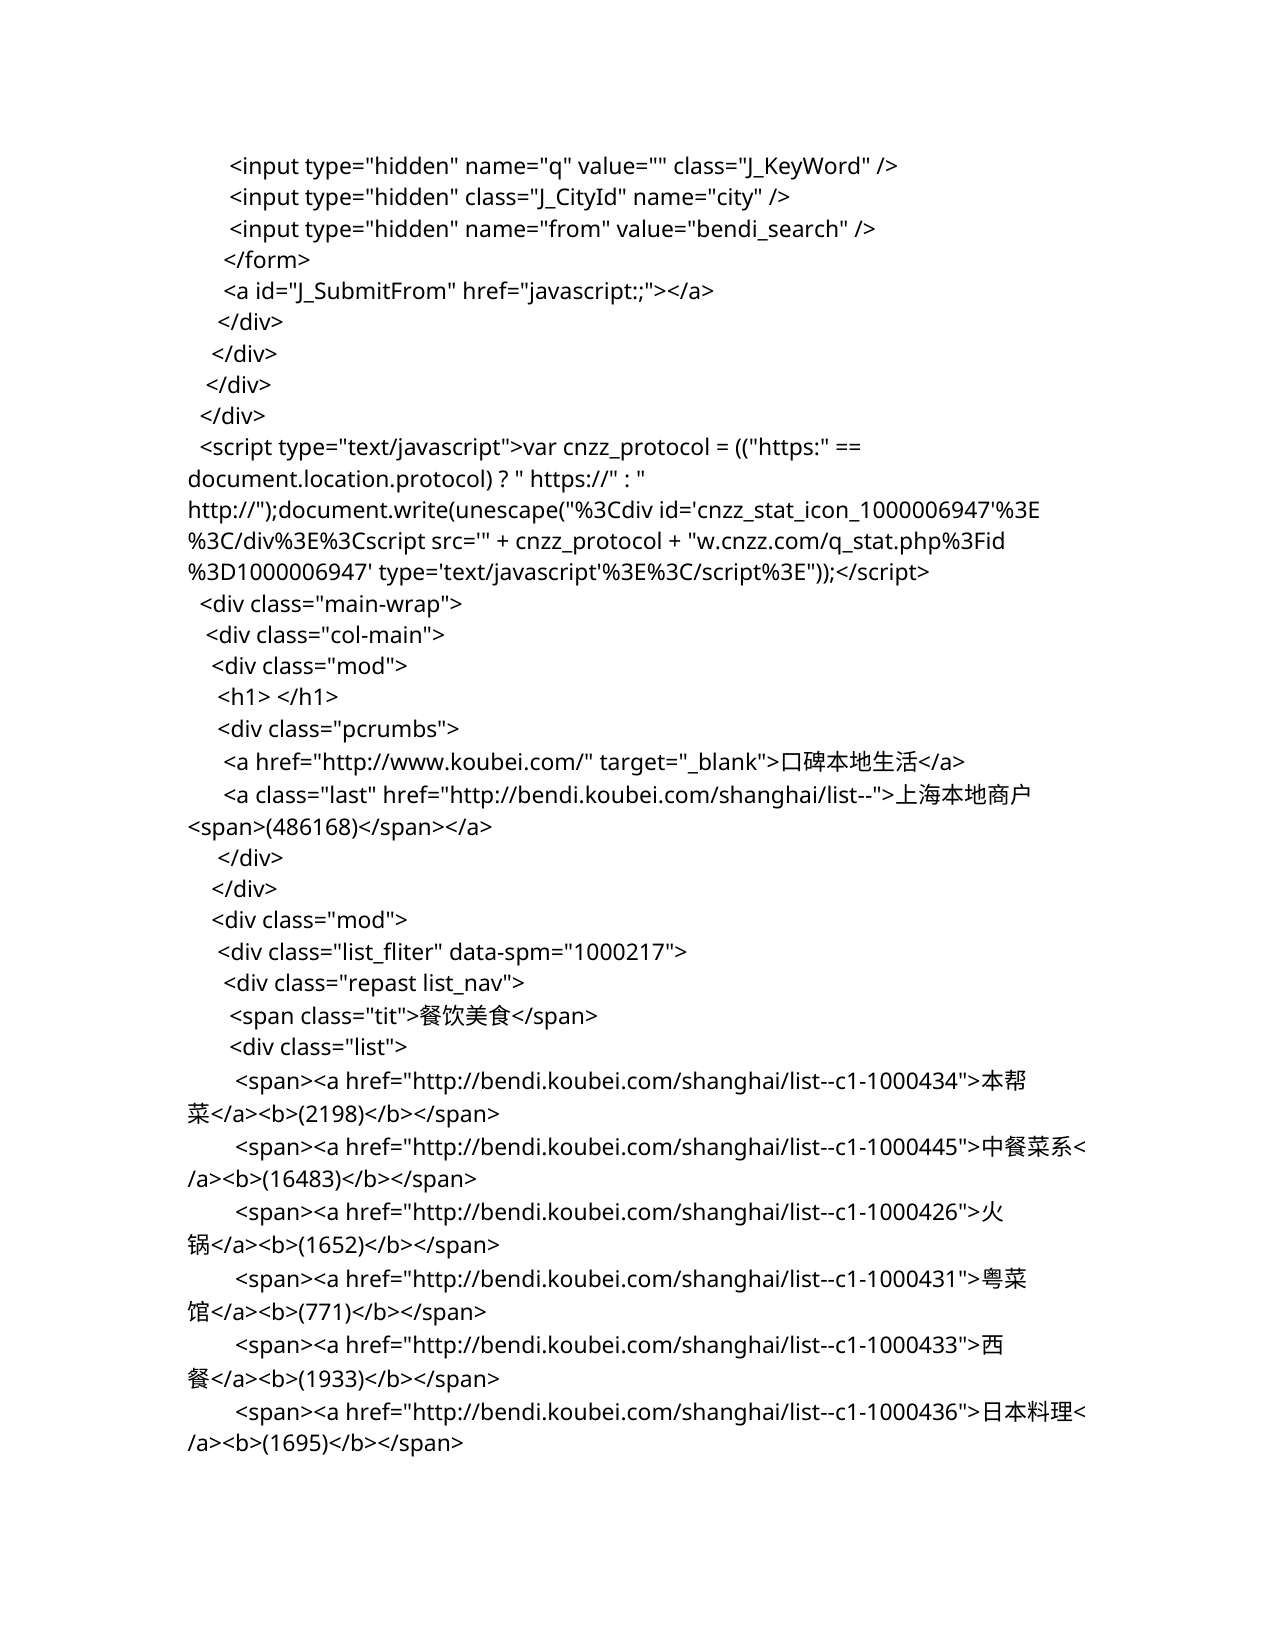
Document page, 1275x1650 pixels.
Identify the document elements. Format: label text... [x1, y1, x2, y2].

text </div> [187, 842, 1087, 873]
text </div> [187, 400, 1087, 431]
text <div class="list"> [187, 1031, 1087, 1062]
text <span><a href="http://bendi.koubei.com/shanghai/list--c1-1000434">本帮菜</a><b>(2198)</b></span> [187, 1062, 1087, 1129]
text </div> [187, 306, 1087, 337]
text </div> [187, 369, 1087, 400]
text </div> [187, 337, 1087, 369]
text <a id="J_SubmitFrom" href="javascript:;"></a> [187, 275, 1087, 306]
text <span><a href="http://bendi.koubei.com/shanghai/list--c1-1000436">日本料理</a><b>(1695)</b></span> [187, 1394, 1087, 1458]
text <div class="list_fliter" data-spm="1000217"> [187, 935, 1087, 967]
text <input type="hidden" class="J_CityId" name="city" /> [187, 181, 1087, 212]
text <div class="col-main"> [187, 619, 1087, 650]
text <div class="mod"> [187, 904, 1087, 935]
text <a href="http://www.koubei.com/" target="_blank">口碑本地生活</a> [187, 744, 1087, 777]
text <input type="hidden" name="from" value="bendi_search" /> [187, 212, 1087, 244]
text <div class="mod"> [187, 650, 1087, 681]
text <span class="tit">餐饮美食</span> [187, 998, 1087, 1031]
text <a class="last" href="http://bendi.koubei.com/shanghai/list--">上海本地商户<span>(486168)</span></a> [187, 777, 1087, 842]
text <span><a href="http://bendi.koubei.com/shanghai/list--c1-1000426">火锅</a><b>(1652)</b></span> [187, 1194, 1087, 1260]
text <div class="pcrumbs"> [187, 712, 1087, 744]
text <span><a href="http://bendi.koubei.com/shanghai/list--c1-1000433">西餐</a><b>(1933)</b></span> [187, 1327, 1087, 1394]
text <div class="main-wrap"> [187, 587, 1087, 619]
text </form> [187, 244, 1087, 275]
text <h1> </h1> [187, 681, 1087, 712]
text <script type="text/javascript">var cnzz_protocol = (("https:" == document.location.protocol) ? " https://" : " http://");document.write(unescape("%3Cdiv id='cnzz_stat_icon_1000006947'%3E%3C/div%3E%3Cscript src='" + cnzz_protocol + "w.cnzz.com/q_stat.php%3Fid%3D1000006947' type='text/javascript'%3E%3C/script%3E"));</script> [187, 431, 1087, 587]
text <input type="hidden" name="q" value="" class="J_KeyWord" /> [187, 150, 1087, 181]
text <div class="repast list_nav"> [187, 967, 1087, 998]
text </div> [187, 873, 1087, 904]
text <span><a href="http://bendi.koubei.com/shanghai/list--c1-1000431">粤菜馆</a><b>(771)</b></span> [187, 1260, 1087, 1327]
text <span><a href="http://bendi.koubei.com/shanghai/list--c1-1000445">中餐菜系</a><b>(16483)</b></span> [187, 1129, 1087, 1194]
